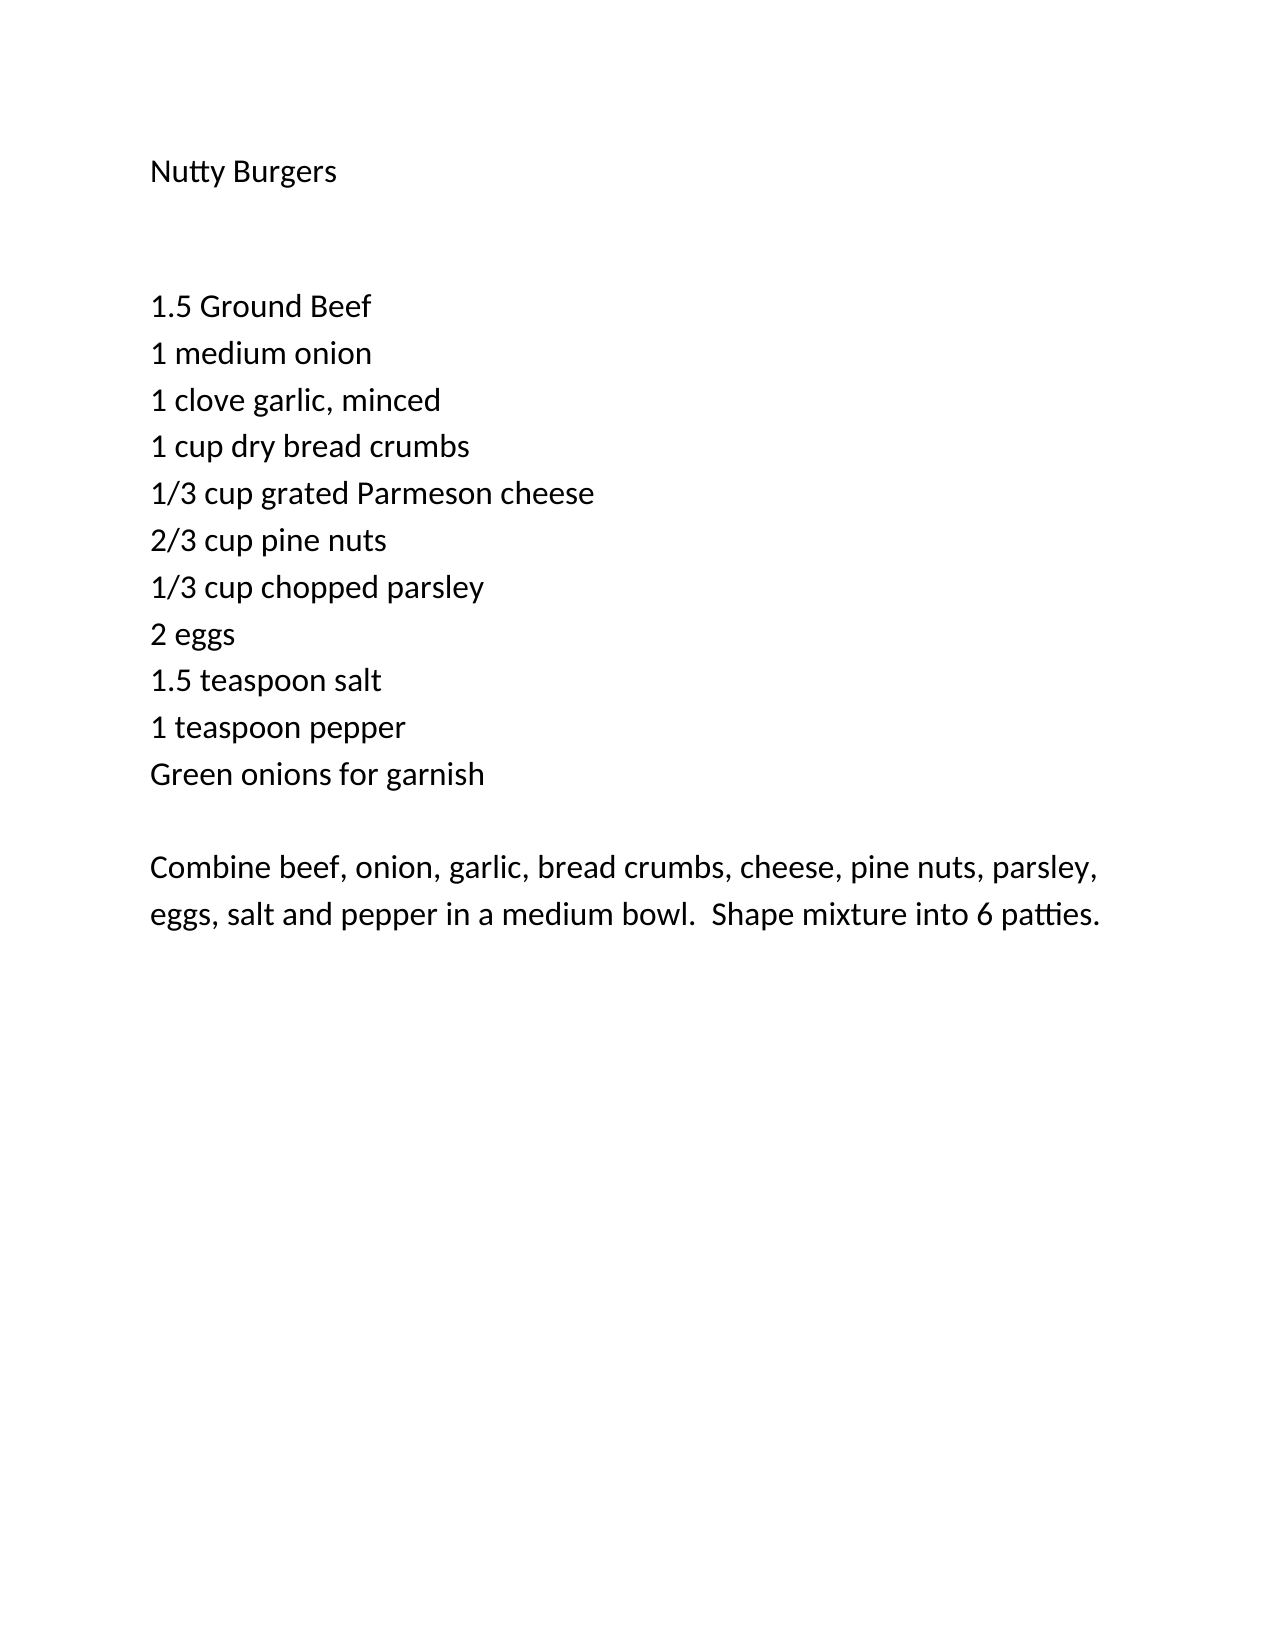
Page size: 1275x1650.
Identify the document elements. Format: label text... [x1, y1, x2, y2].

text Nutty Burgers [150, 150, 1125, 191]
text 1 medium onion [150, 332, 1125, 373]
text 1.5 Ground Beef [150, 285, 1125, 326]
text 1.5 teaspoon salt [150, 659, 1125, 700]
text 1 teaspoon pepper [150, 706, 1125, 747]
text 2 eggs [150, 613, 1125, 653]
text 1/3 cup chopped parsley [150, 566, 1125, 607]
text 1 clove garlic, minced [150, 379, 1125, 419]
text 1/3 cup grated Parmeson cheese [150, 472, 1125, 513]
text 2/3 cup pine nuts [150, 519, 1125, 560]
text Combine beef, onion, garlic, bread crumbs, cheese, pine nuts, parsley, eggs, salt and pepper in a medium bowl. Shape mixture into 6 patties. [150, 846, 1125, 934]
text Green onions for garnish [150, 753, 1125, 794]
text 1 cup dry bread crumbs [150, 426, 1125, 466]
